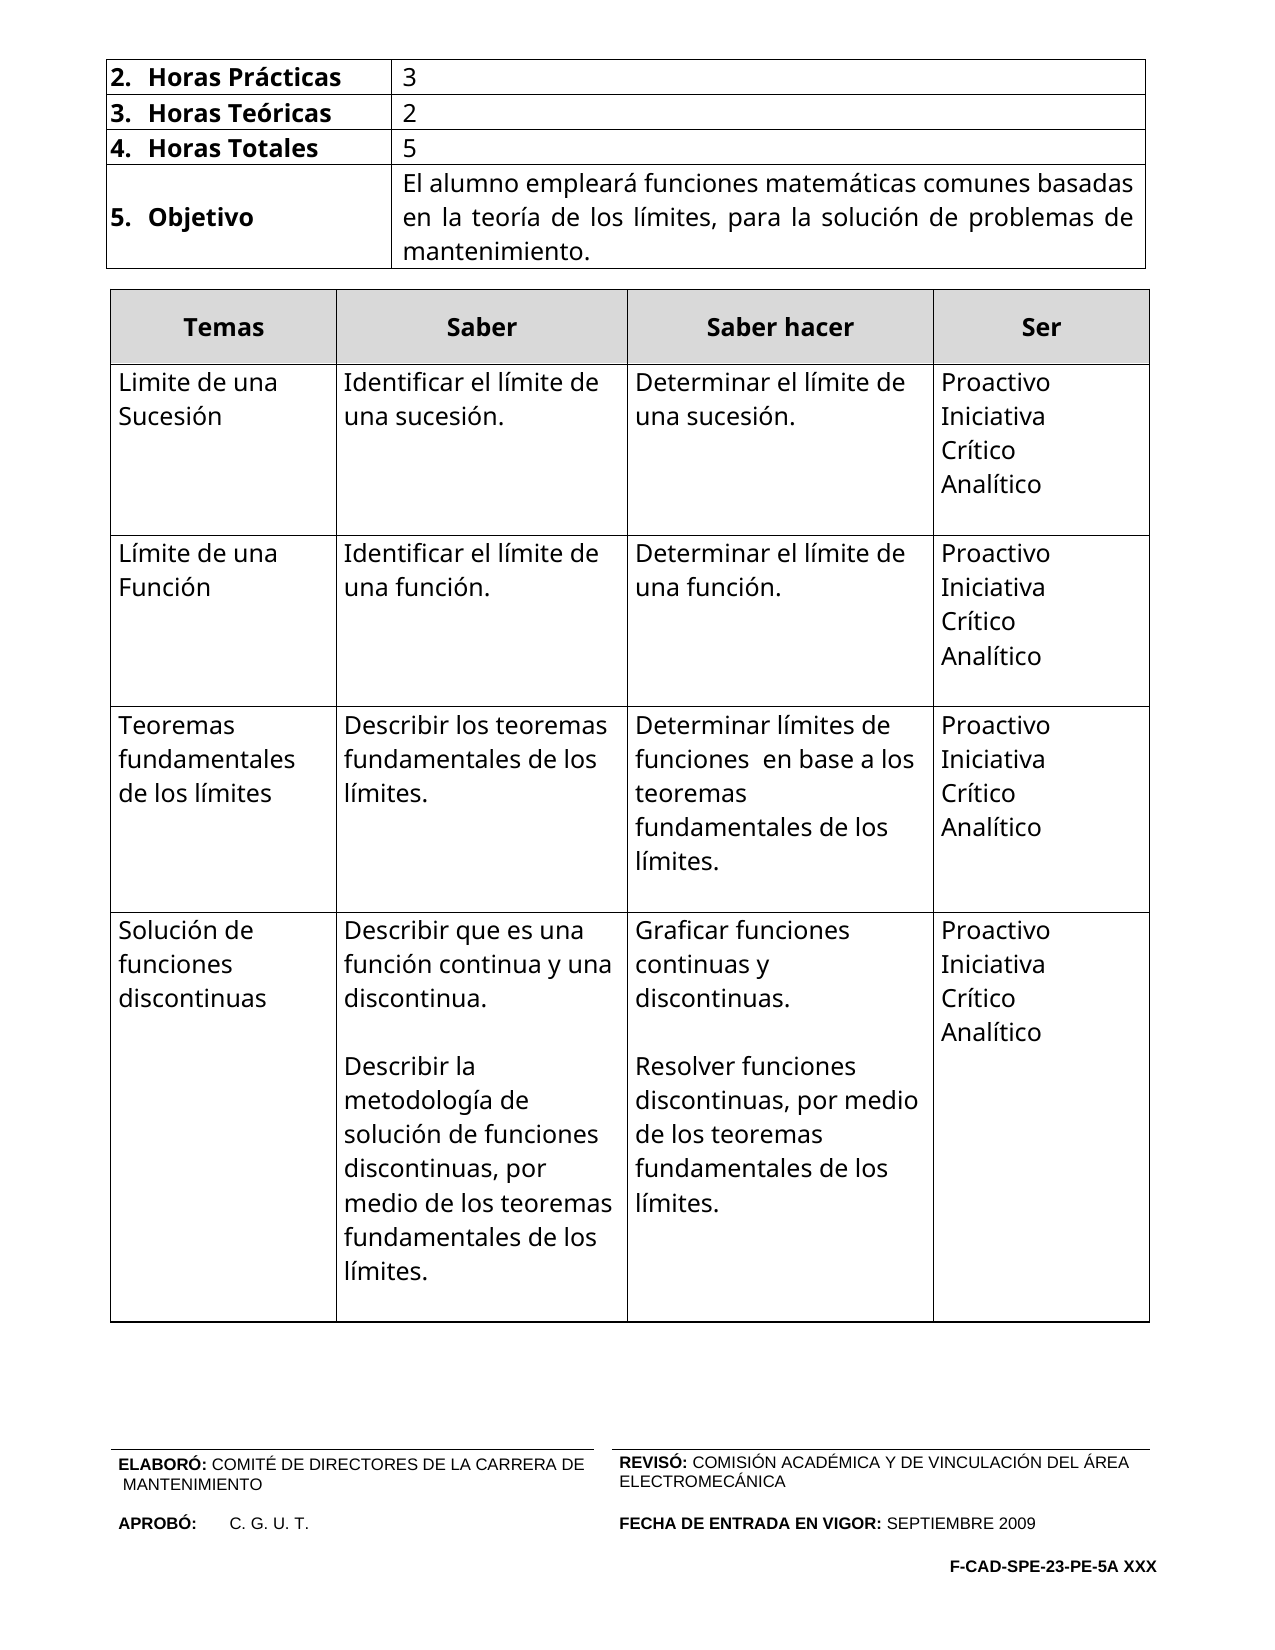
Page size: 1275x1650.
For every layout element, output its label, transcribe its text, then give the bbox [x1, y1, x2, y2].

table_cell Horas Teóricas [107, 95, 391, 129]
table_cell Determinar límites de funciones en base a los teoremas fundamentales de los límites. [628, 707, 933, 912]
table_cell Proactivo Iniciativa Crítico Analítico [934, 365, 1149, 535]
table_header Ser [934, 290, 1149, 363]
table_cell Limite de una Sucesión [111, 365, 336, 535]
table_cell Proactivo Iniciativa Crítico Analítico [934, 913, 1149, 1321]
table_cell Identificar el límite de una sucesión. [337, 365, 627, 535]
table_header Saber hacer [628, 290, 933, 363]
table_cell Horas Prácticas [107, 60, 391, 94]
table_header Saber [337, 290, 627, 363]
table_cell Determinar el límite de una sucesión. [628, 365, 933, 535]
table_cell Objetivo [107, 165, 391, 268]
table_cell 3 [392, 60, 1145, 94]
table_cell Proactivo Iniciativa Crítico Analítico [934, 707, 1149, 912]
table_cell 5 [392, 130, 1145, 164]
table_cell Describir los teoremas fundamentales de los límites. [337, 707, 627, 912]
table_cell Identificar el límite de una función. [337, 536, 627, 706]
table_cell Teoremas fundamentales de los límites [111, 707, 336, 912]
table_cell El alumno empleará funciones matemáticas comunes basadas en la teoría de los límites, para la solución de problemas de mantenimiento. [392, 165, 1145, 268]
table_cell Horas Totales [107, 130, 391, 164]
table_cell Solución de funciones discontinuas [111, 913, 336, 1321]
table_cell Límite de una Función [111, 536, 336, 706]
table_header Temas [111, 290, 336, 363]
table_cell Describir que es una función continua y una discontinua. Describir la metodología de solución de funciones discontinuas, por medio de los teoremas fundamentales de los límites. [337, 913, 627, 1321]
table_cell 2 [392, 95, 1145, 129]
table_cell Proactivo Iniciativa Crítico Analítico [934, 536, 1149, 706]
table_cell Determinar el límite de una función. [628, 536, 933, 706]
table_cell Graficar funciones continuas y discontinuas. Resolver funciones discontinuas, por medio de los teoremas fundamentales de los límites. [628, 913, 933, 1321]
